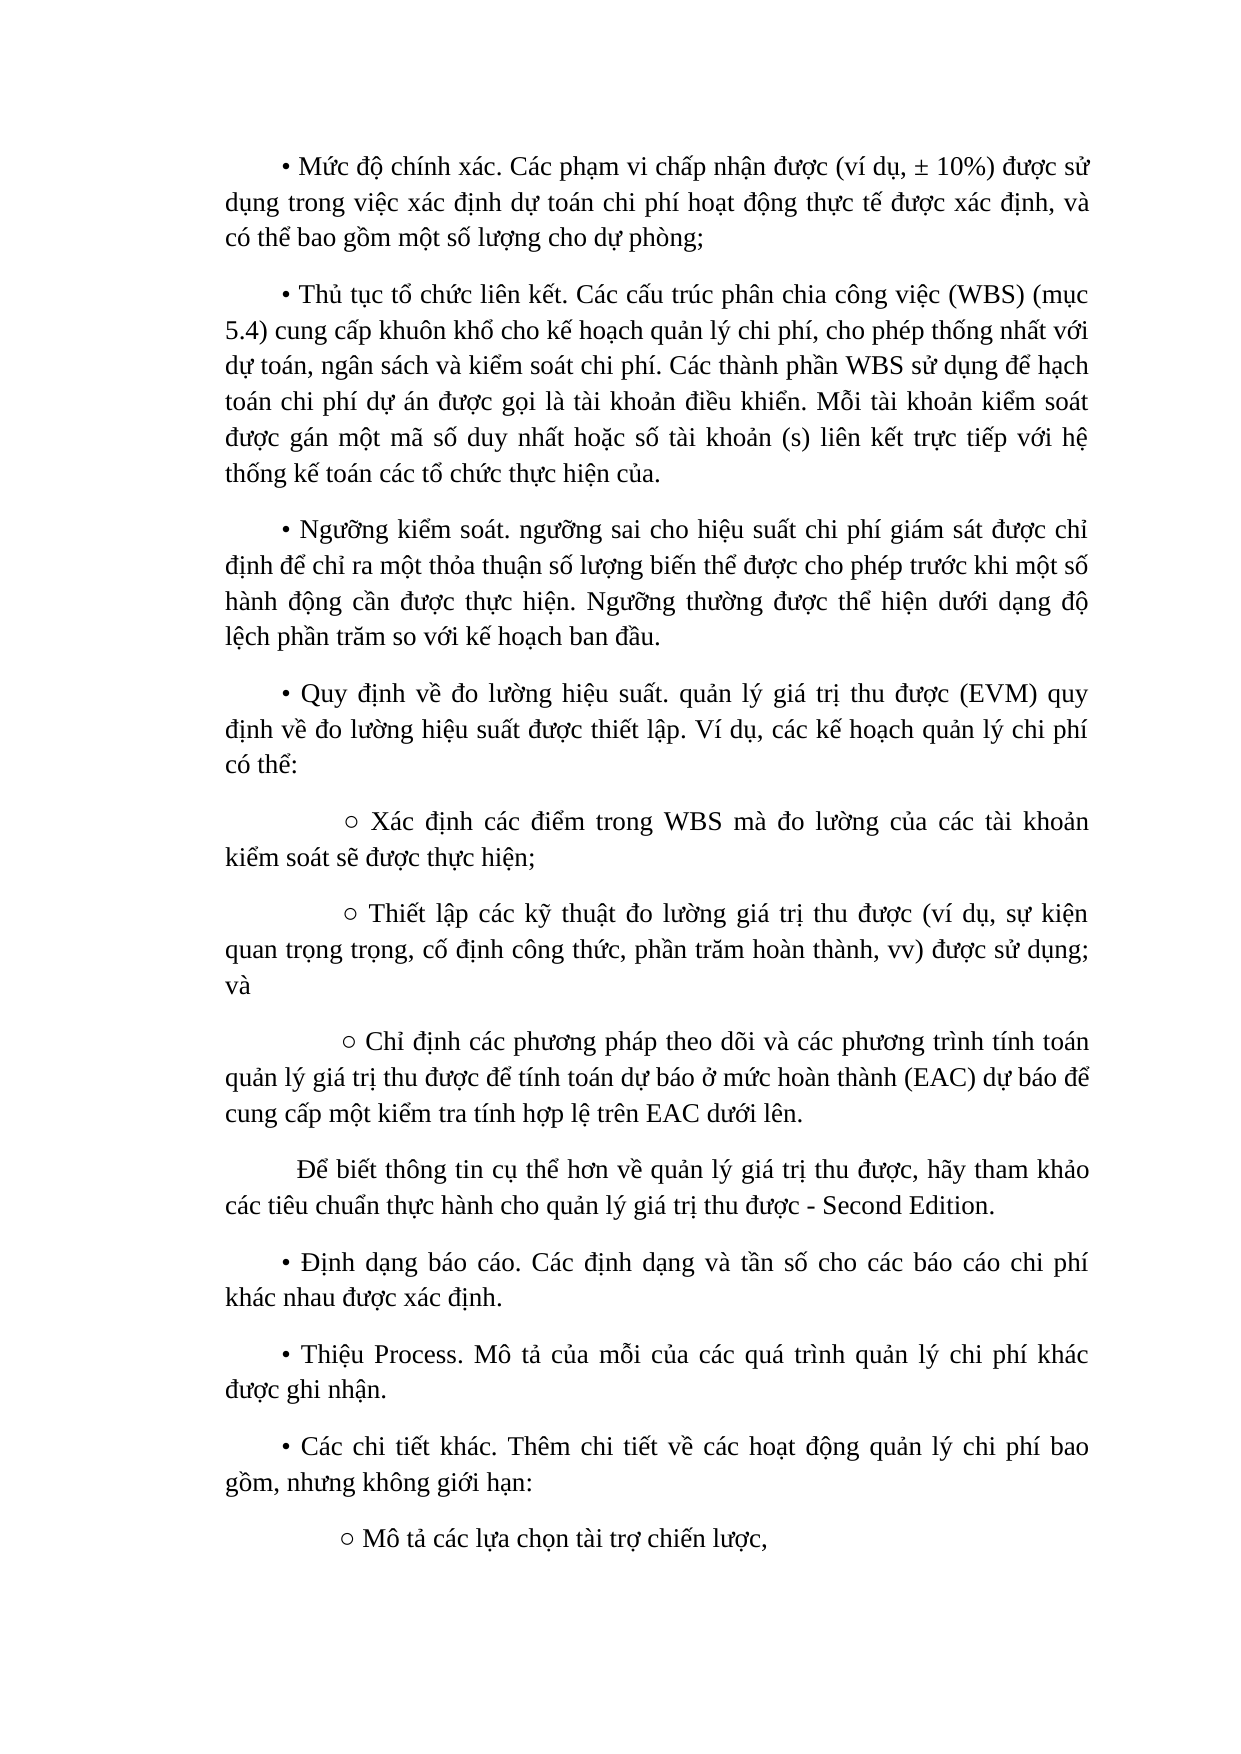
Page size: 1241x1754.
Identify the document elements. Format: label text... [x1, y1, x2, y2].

text • Mức độ chính xác. Các phạm vi chấp nhận được (ví dụ, ± 10%) được sử dụng trong việc xác định dự toán chi phí hoạt động thực tế được xác định, và có thể bao gồm một số lượng cho dự phòng; [225, 150, 1090, 253]
text • Quy định về đo lường hiệu suất. quản lý giá trị thu được (EVM) quy định về đo lường hiệu suất được thiết lập. Ví dụ, các kế hoạch quản lý chi phí có thể: [225, 677, 1090, 779]
text ○ Mô tả các lựa chọn tài trợ chiến lược, [225, 1522, 1090, 1554]
text • Các chi tiết khác. Thêm chi tiết về các hoạt động quản lý chi phí bao gồm, nhưng không giới hạn: [225, 1430, 1090, 1497]
text ○ Chỉ định các phương pháp theo dõi và các phương trình tính toán quản lý giá trị thu được để tính toán dự báo ở mức hoàn thành (EAC) dự báo để cung cấp một kiểm tra tính hợp lệ trên EAC dưới lên. [225, 1025, 1090, 1128]
text • Thiệu Process. Mô tả của mỗi của các quá trình quản lý chi phí khác được ghi nhận. [225, 1338, 1090, 1405]
text ○ Thiết lập các kỹ thuật đo lường giá trị thu được (ví dụ, sự kiện quan trọng trọng, cố định công thức, phần trăm hoàn thành, vv) được sử dụng; và [225, 897, 1090, 1000]
text • Thủ tục tổ chức liên kết. Các cấu trúc phân chia công việc (WBS) (mục 5.4) cung cấp khuôn khổ cho kế hoạch quản lý chi phí, cho phép thống nhất với dự toán, ngân sách và kiểm soát chi phí. Các thành phần WBS sử dụng để hạch toán chi phí dự án được gọi là tài khoản điều khiển. Mỗi tài khoản kiểm soát được gán một mã số duy nhất hoặc số tài khoản (s) liên kết trực tiếp với hệ thống kế toán các tổ chức thực hiện của. [225, 278, 1090, 488]
text • Ngưỡng kiểm soát. ngưỡng sai cho hiệu suất chi phí giám sát được chỉ định để chỉ ra một thỏa thuận số lượng biến thể được cho phép trước khi một số hành động cần được thực hiện. Ngưỡng thường được thể hiện dưới dạng độ lệch phần trăm so với kế hoạch ban đầu. [225, 513, 1090, 652]
text ○ Xác định các điểm trong WBS mà đo lường của các tài khoản kiểm soát sẽ được thực hiện; [225, 805, 1090, 872]
text Để biết thông tin cụ thể hơn về quản lý giá trị thu được, hãy tham khảo các tiêu chuẩn thực hành cho quản lý giá trị thu được - Second Edition. [225, 1153, 1090, 1220]
text • Định dạng báo cáo. Các định dạng và tần số cho các báo cáo chi phí khác nhau được xác định. [225, 1246, 1090, 1312]
